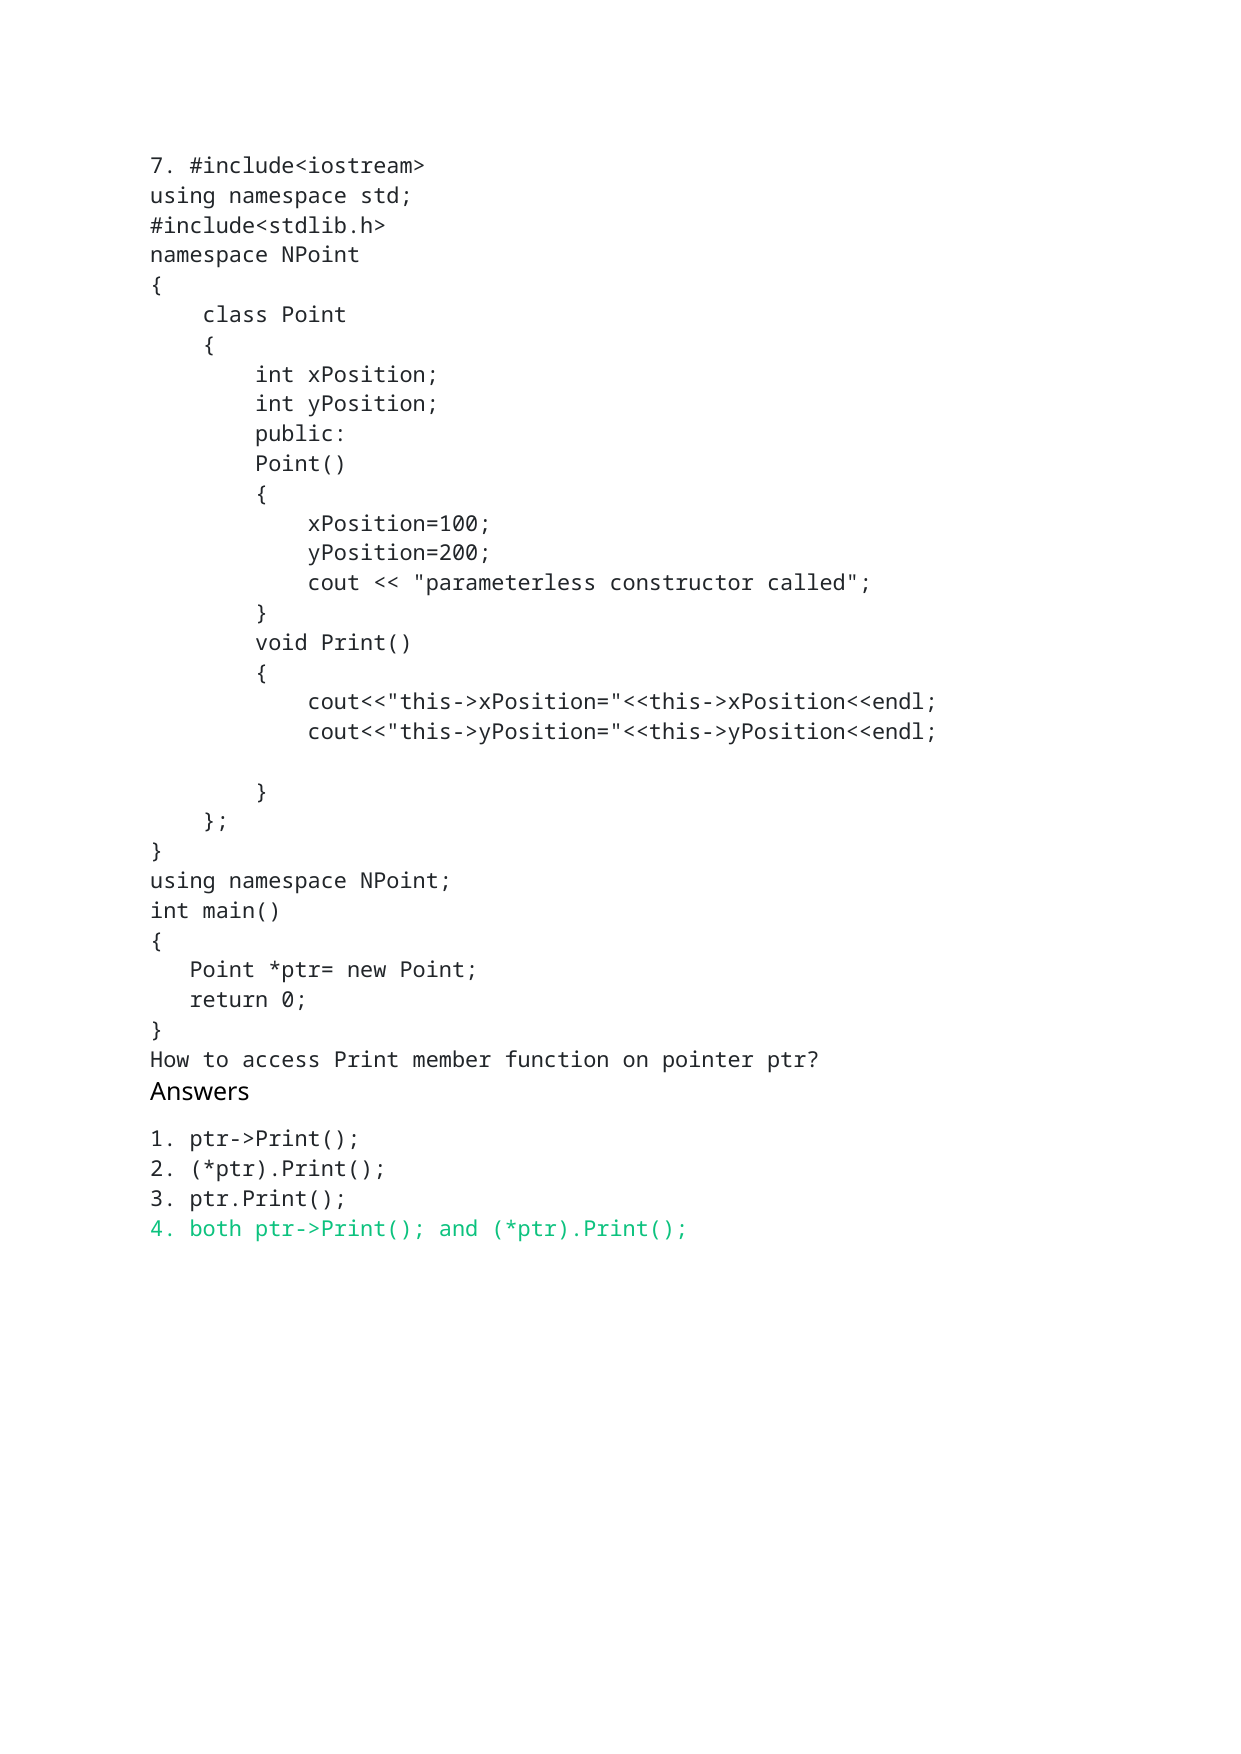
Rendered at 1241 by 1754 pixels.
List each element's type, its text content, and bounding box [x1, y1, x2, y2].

text 3. ptr.Print(); [150, 1183, 1090, 1213]
text 1. ptr->Print(); [150, 1123, 1090, 1153]
text Point() [150, 448, 1090, 478]
text { [150, 924, 1090, 954]
text using namespace std; [150, 180, 1090, 209]
text using namespace NPoint; [150, 865, 1090, 895]
text cout << "parameterless constructor called"; [150, 567, 1090, 597]
text { [150, 329, 1090, 358]
text return 0; [150, 984, 1090, 1014]
text cout<<"this->yPosition="<<this->yPosition<<endl; [150, 716, 1090, 746]
text #include<stdlib.h> [150, 209, 1090, 239]
text { [150, 269, 1090, 299]
text { [150, 478, 1090, 507]
text } [150, 835, 1090, 865]
text void Print() [150, 627, 1090, 656]
text xPosition=100; [150, 507, 1090, 537]
text How to access Print member function on pointer ptr? [150, 1044, 1090, 1073]
text 4. both ptr->Print(); and (*ptr).Print(); [150, 1213, 1090, 1242]
text public: [150, 418, 1090, 448]
text } [150, 1014, 1090, 1044]
text namespace NPoint [150, 239, 1090, 269]
text Point *ptr= new Point; [150, 954, 1090, 984]
text int xPosition; [150, 358, 1090, 388]
text int yPosition; [150, 388, 1090, 418]
text 7. #include<iostream> [150, 150, 1090, 180]
text }; [150, 805, 1090, 835]
text { [150, 656, 1090, 686]
text yPosition=200; [150, 537, 1090, 567]
text } [150, 597, 1090, 627]
text Answers [150, 1073, 1090, 1108]
text int main() [150, 895, 1090, 924]
text 2. (*ptr).Print(); [150, 1153, 1090, 1183]
text } [150, 776, 1090, 805]
text cout<<"this->xPosition="<<this->xPosition<<endl; [150, 686, 1090, 716]
text class Point [150, 299, 1090, 329]
